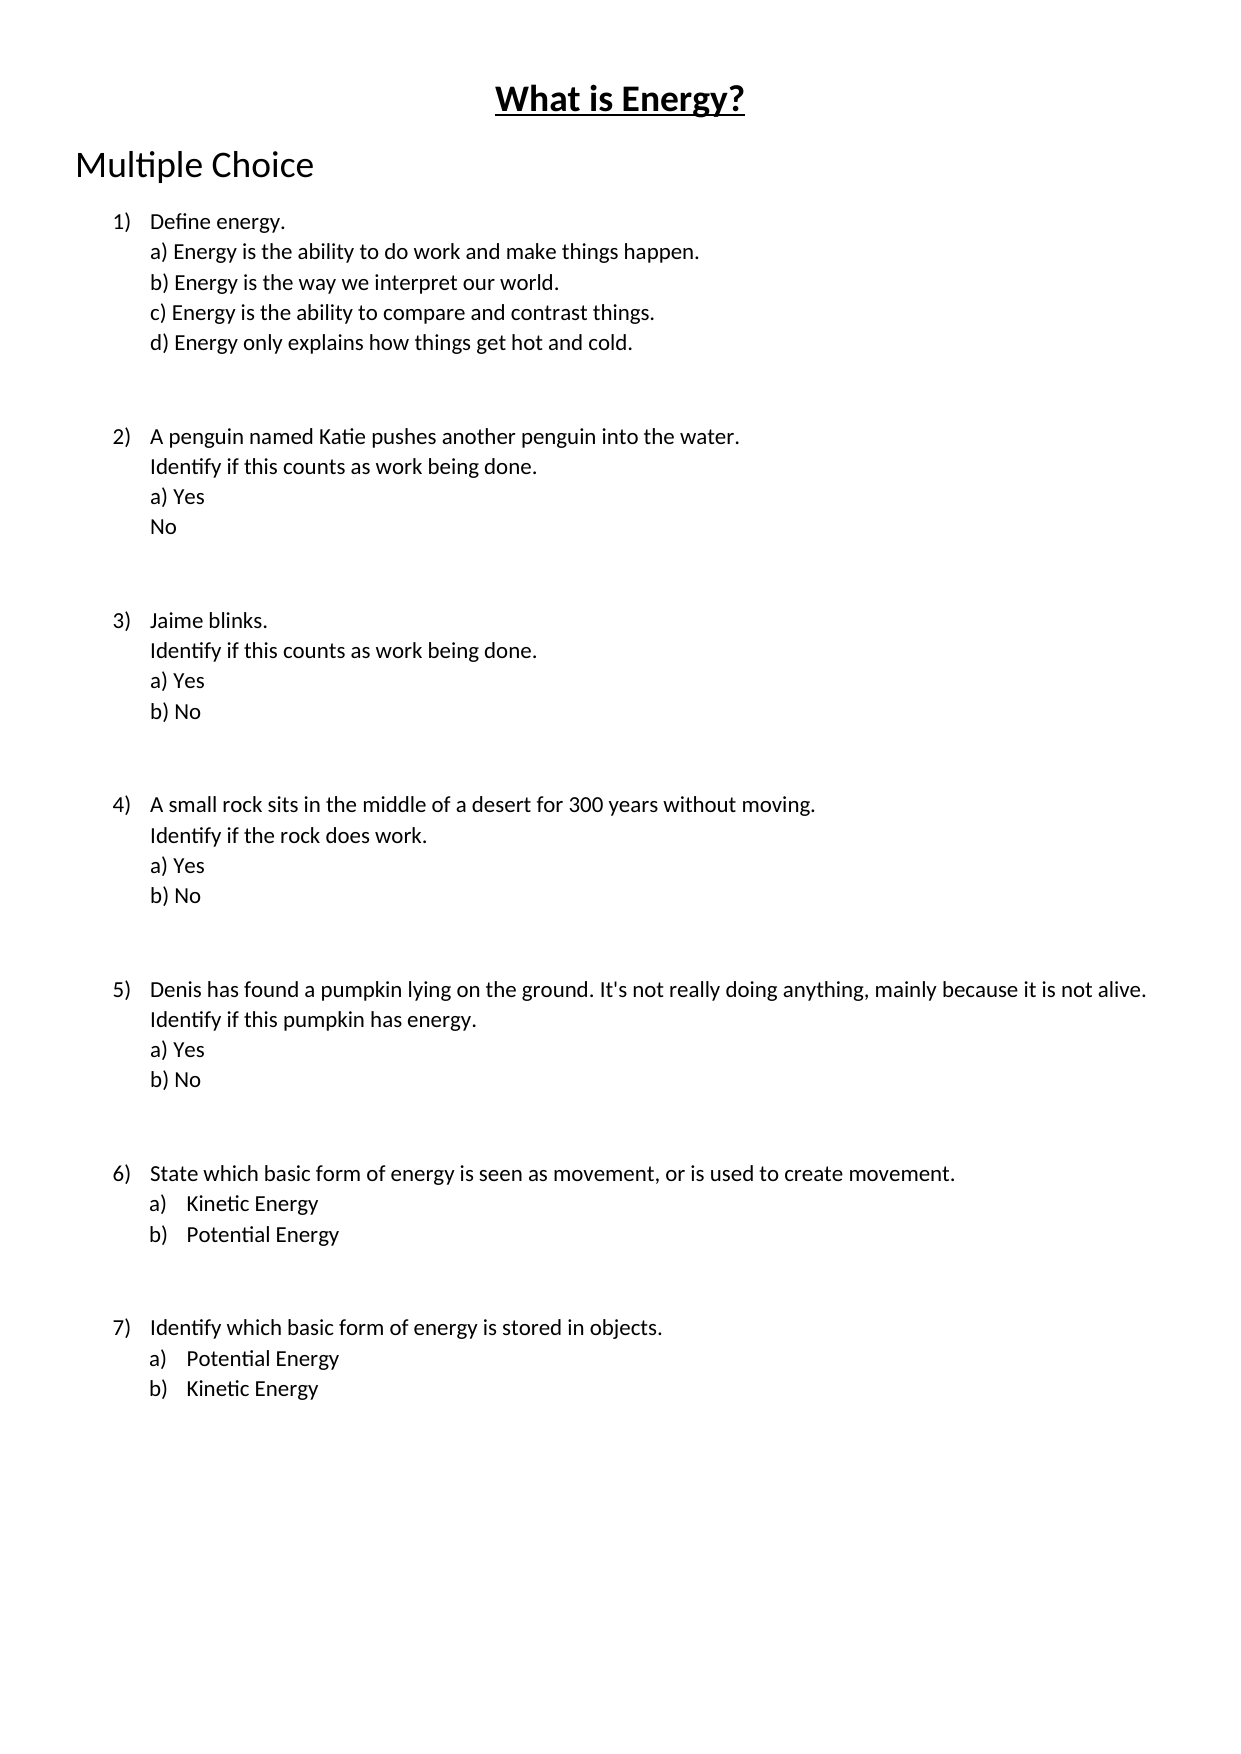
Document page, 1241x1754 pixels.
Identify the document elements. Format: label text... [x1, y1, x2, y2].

list b) No [150, 1066, 1165, 1094]
text What is Energy? [75, 75, 1165, 121]
list a) Yes [150, 482, 1165, 510]
list Identify if the rock does work. [150, 821, 1165, 849]
list d) Energy only explains how things get hot and cold. [150, 328, 1165, 356]
list a) Yes [150, 1035, 1165, 1063]
list b) No [150, 881, 1165, 909]
list c) Energy is the ability to compare and contrast things. [150, 298, 1165, 326]
list a) Energy is the ability to do work and make things happen. [150, 237, 1165, 266]
list Kinetic Energy [149, 1189, 1165, 1218]
list Identify if this counts as work being done. [150, 452, 1165, 480]
list A small rock sits in the middle of a desert for 300 years without moving. [112, 791, 1165, 819]
list Identify if this counts as work being done. [150, 636, 1165, 664]
list State which basic form of energy is seen as movement, or is used to create movement. [112, 1159, 1165, 1187]
list Kinetic Energy [149, 1374, 1165, 1402]
list Potential Energy [149, 1220, 1165, 1248]
list a) Yes [150, 667, 1165, 695]
list Denis has found a pumpkin lying on the ground. It's not really doing anything, mainly because it is not alive. Identify if this pumpkin has energy. [112, 975, 1165, 1033]
list A penguin named Katie pushes another penguin into the water. [112, 422, 1165, 450]
list Jaime blinks. [112, 606, 1165, 634]
list Potential Energy [149, 1344, 1165, 1372]
list No [150, 512, 1165, 541]
list a) Yes [150, 851, 1165, 879]
list b) No [150, 697, 1165, 725]
list b) Energy is the way we interpret our world. [150, 268, 1165, 296]
list Define energy. [112, 207, 1165, 235]
text Multiple Choice [75, 141, 1165, 187]
list Identify which basic form of energy is stored in objects. [112, 1313, 1165, 1342]
